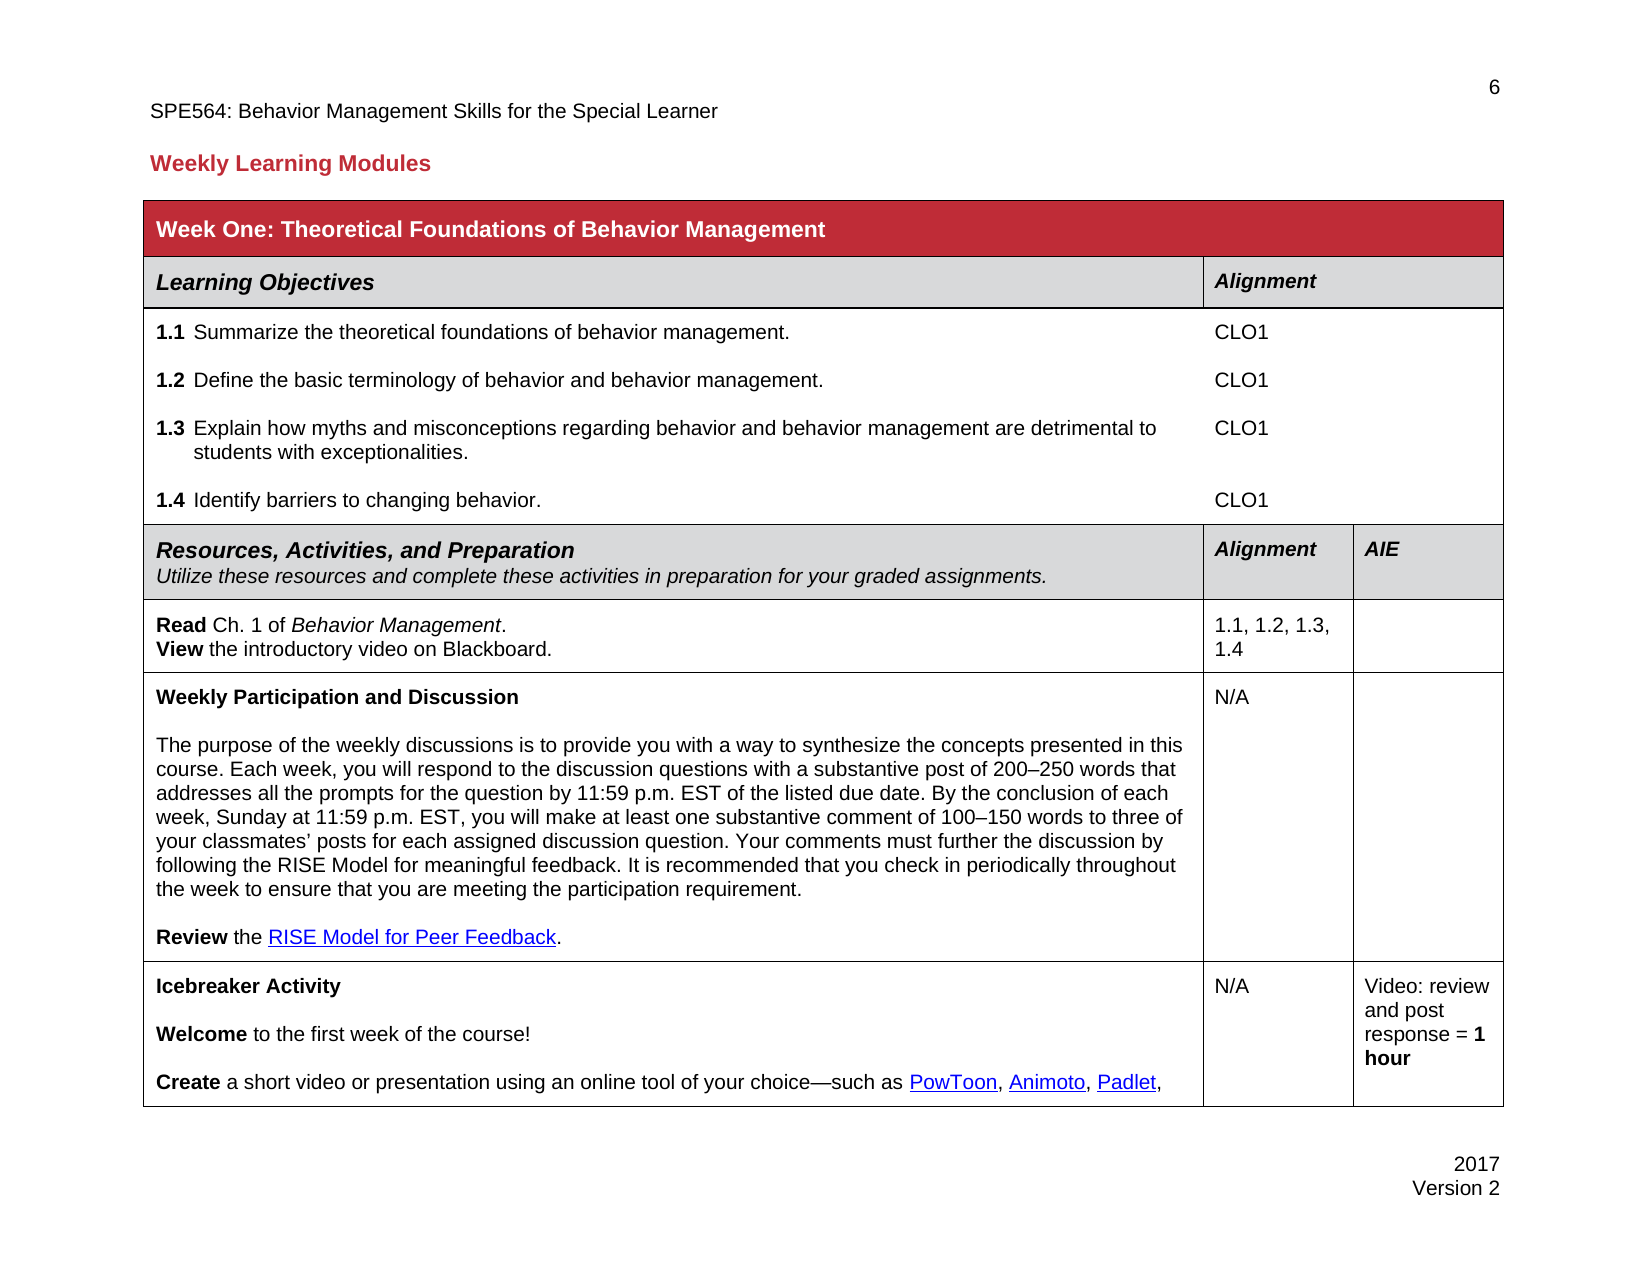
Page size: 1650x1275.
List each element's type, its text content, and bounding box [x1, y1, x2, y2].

table_cell Alignment [1204, 257, 1503, 307]
table_header Week One: Theoretical Foundations of Behavior Management [144, 201, 1503, 256]
table_cell Alignment [1204, 525, 1353, 599]
table_cell N/A [1204, 962, 1353, 1106]
table_cell Resources, Activities, and Preparation Utilize these resources and complete these activities in preparation for your graded assignments. [144, 525, 1203, 599]
table_cell Identify barriers to changing behavior. [144, 476, 1203, 524]
table_cell Explain how myths and misconceptions regarding behavior and behavior management are detrimental to students with exceptionalities. [144, 404, 1203, 476]
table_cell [1354, 962, 1503, 1106]
subtitle Weekly Learning Modules [150, 150, 1500, 176]
table_cell Learning Objectives [144, 257, 1203, 307]
table_cell Define the basic terminology of behavior and behavior management. [144, 356, 1203, 404]
table_cell N/A [1204, 673, 1353, 961]
table_cell CLO1 [1203, 404, 1503, 476]
table_cell Summarize the theoretical foundations of behavior management. [144, 309, 1203, 356]
table_cell CLO1 [1203, 356, 1503, 404]
table_cell 1.1, 1.2, 1.3, 1.4 [1204, 600, 1353, 672]
table_cell CLO1 [1203, 309, 1503, 356]
table_cell [1354, 673, 1503, 961]
table_cell CLO1 [1203, 476, 1503, 524]
table_cell Read Ch. 1 of Behavior Management. View the introductory video on Blackboard. [144, 600, 1203, 672]
table_cell [1354, 600, 1503, 672]
table_cell AIE [1354, 525, 1503, 599]
table_cell Weekly Participation and Discussion The purpose of the weekly discussions is to provide you with a way to synthesize the concepts presented in this course. Each week, you will respond to the discussion questions with a substantive post of 200–250 words that addresses all the prompts for the question by 11:59 p.m. EST of the listed due date. By the conclusion of each week, Sunday at 11:59 p.m. EST, you will make at least one substantive comment of 100–150 words to three of your classmates’ posts for each assigned discussion question. Your comments must further the discussion by following the RISE Model for meaningful feedback. It is recommended that you check in periodically throughout the week to ensure that you are meeting the participation requirement. Review the RISE Model for Peer Feedback. [144, 673, 1203, 961]
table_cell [144, 962, 1203, 1106]
